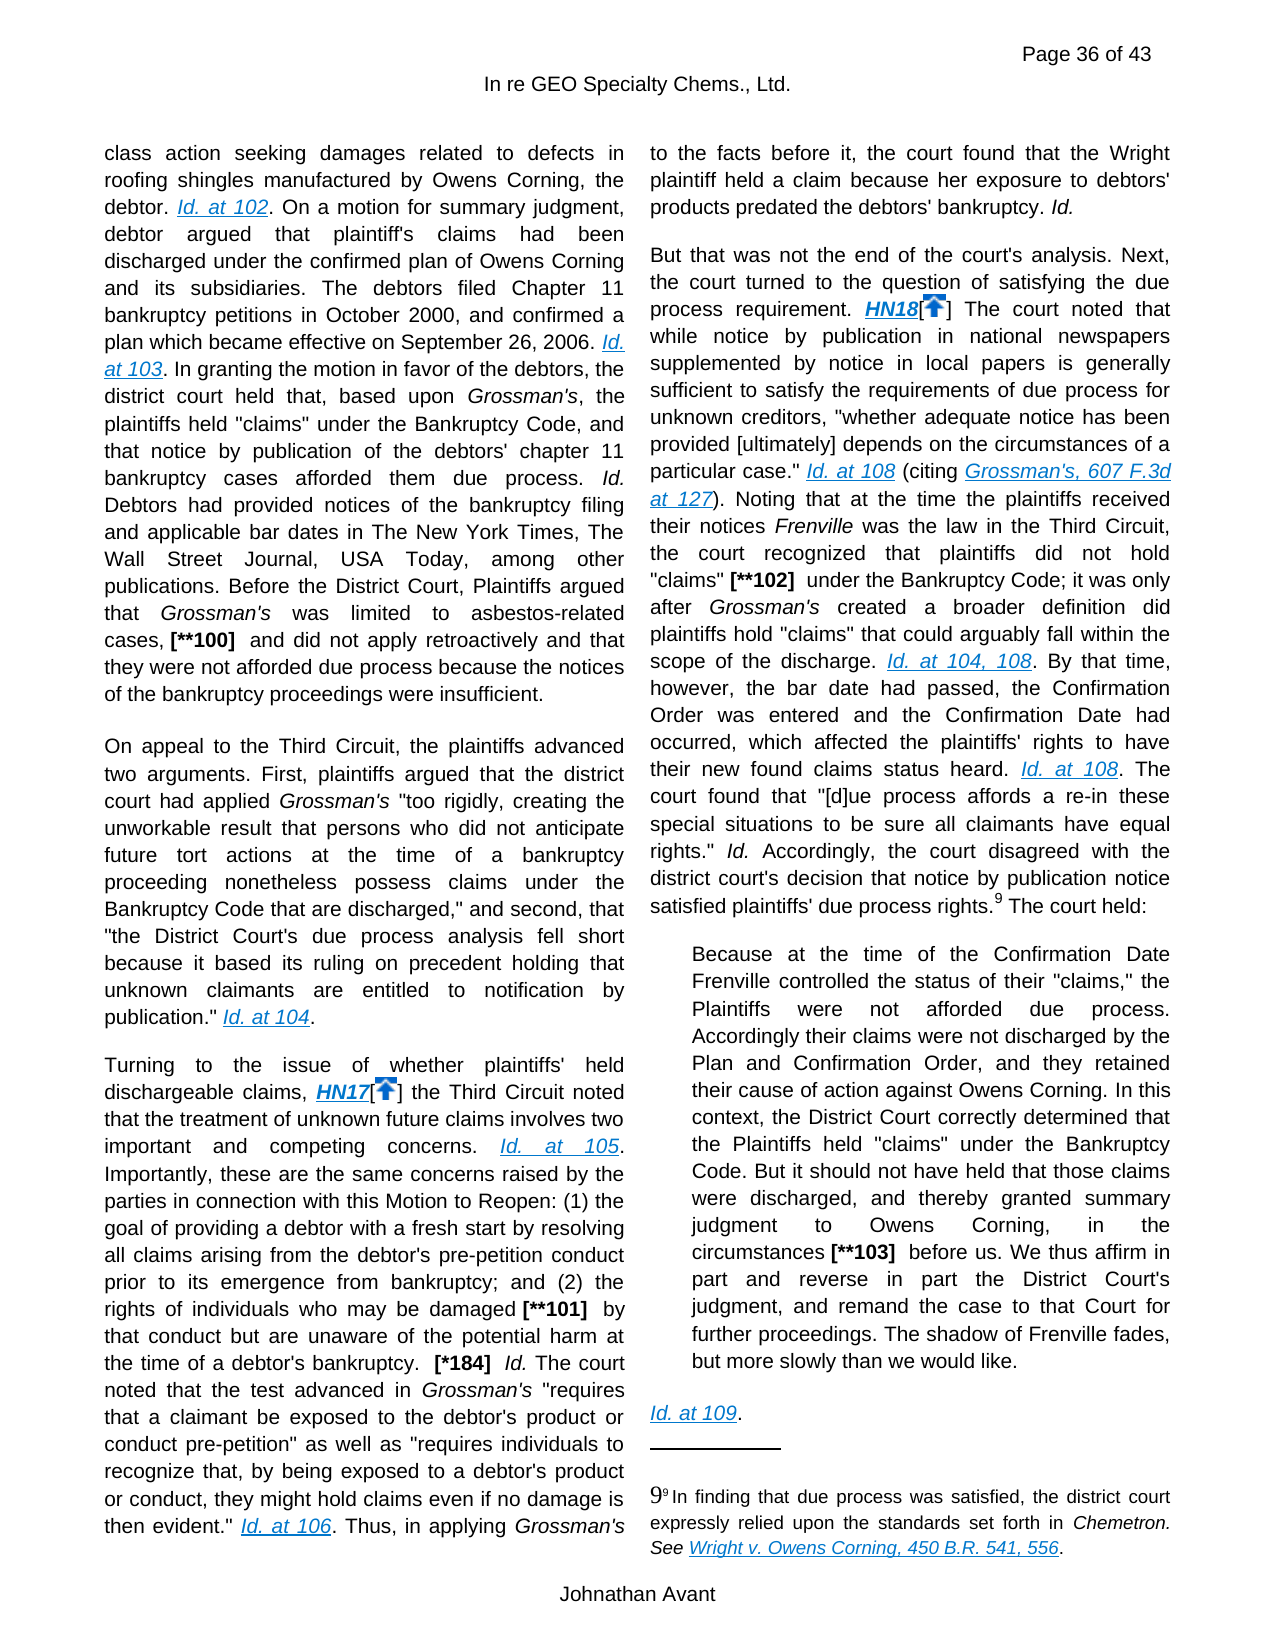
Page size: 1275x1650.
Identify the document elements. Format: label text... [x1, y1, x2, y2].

text Id. at 109. [650, 1397, 1171, 1424]
picture [375, 1077, 397, 1100]
text Because at the time of the Confirmation Date Frenville controlled the status of their "claims," the Plaintiffs were not afforded due process. Accordingly their claims were not discharged by the Plan and Confirmation Order, and they retained their cause of action against Owens Corning. In this context, the District Court correctly determined that the Plaintiffs held "claims" under the Bankruptcy Code. But it should not have held that those claims were discharged, and thereby granted summary judgment to Owens Corning, in the circumstances [**103] before us. We thus affirm in part and reverse in part the District Court's judgment, and remand the case to that Court for further proceedings. The shadow of Frenville fades, but more slowly than we would like. [692, 939, 1171, 1372]
text Turning to the issue of whether plaintiffs' held dischargeable claims, HN17[] the Third Circuit noted that the treatment of unknown future claims involves two important and competing concerns. Id. at 105. Importantly, these are the same concerns raised by the parties in connection with this Motion to Reopen: (1) the goal of providing a debtor with a fresh start by resolving all claims arising from the debtor's pre-petition conduct prior to its emergence from bankruptcy; and (2) the rights of individuals who may be damaged [**101] by that conduct but are unaware of the potential harm at the time of a debtor's bankruptcy. [*184] Id. The court noted that the test advanced in Grossman's "requires that a claimant be exposed to the debtor's product or conduct pre-petition" as well as "requires individuals to recognize that, by being exposed to a debtor's product or conduct, they might hold claims even if no damage is then evident." Id. at 106. Thus, in applying Grossman's to the facts before it, the court found that the Wright plaintiff held a claim because her exposure to debtors' products predated the debtors' bankruptcy. Id. [104, 1050, 625, 1537]
picture [923, 294, 946, 317]
text But that was not the end of the court's analysis. Next, the court turned to the question of satisfying the due process requirement. HN18[] The court noted that while notice by publication in national newspapers supplemented by notice in local papers is generally sufficient to satisfy the requirements of due process for unknown creditors, "whether adequate notice has been provided [ultimately] depends on the circumstances of a particular case." Id. at 108 (citing Grossman's, 607 F.3d at 127). Noting that at the time the plaintiffs received their notices Frenville was the law in the Third Circuit, the court recognized that plaintiffs did not hold "claims" [**102] under the Bankruptcy Code; it was only after Grossman's created a broader definition did plaintiffs hold "claims" that could arguably fall within the scope of the discharge. Id. at 104, 108. By that time, however, the bar date had passed, the Confirmation Order was entered and the Confirmation Date had occurred, which affected the plaintiffs' rights to have their new found claims status heard. Id. at 108. The court found that "[d]ue process affords a re-in these special situations to be sure all claimants have equal rights." Id. Accordingly, the court disagreed with the district court's decision that notice by publication notice satisfied plaintiffs' due process rights.9 The court held: [650, 239, 1171, 918]
text On appeal to the Third Circuit, the plaintiffs advanced two arguments. First, plaintiffs argued that the district court had applied Grossman's "too rigidly, creating the unworkable result that persons who did not anticipate future tort actions at the time of a bankruptcy proceeding nonetheless possess claims under the Bankruptcy Code that are discharged," and second, that "the District Court's due process analysis fell short because it based its ruling on precedent holding that unknown claimants are entitled to notification by publication." Id. at 104. [104, 731, 625, 1029]
